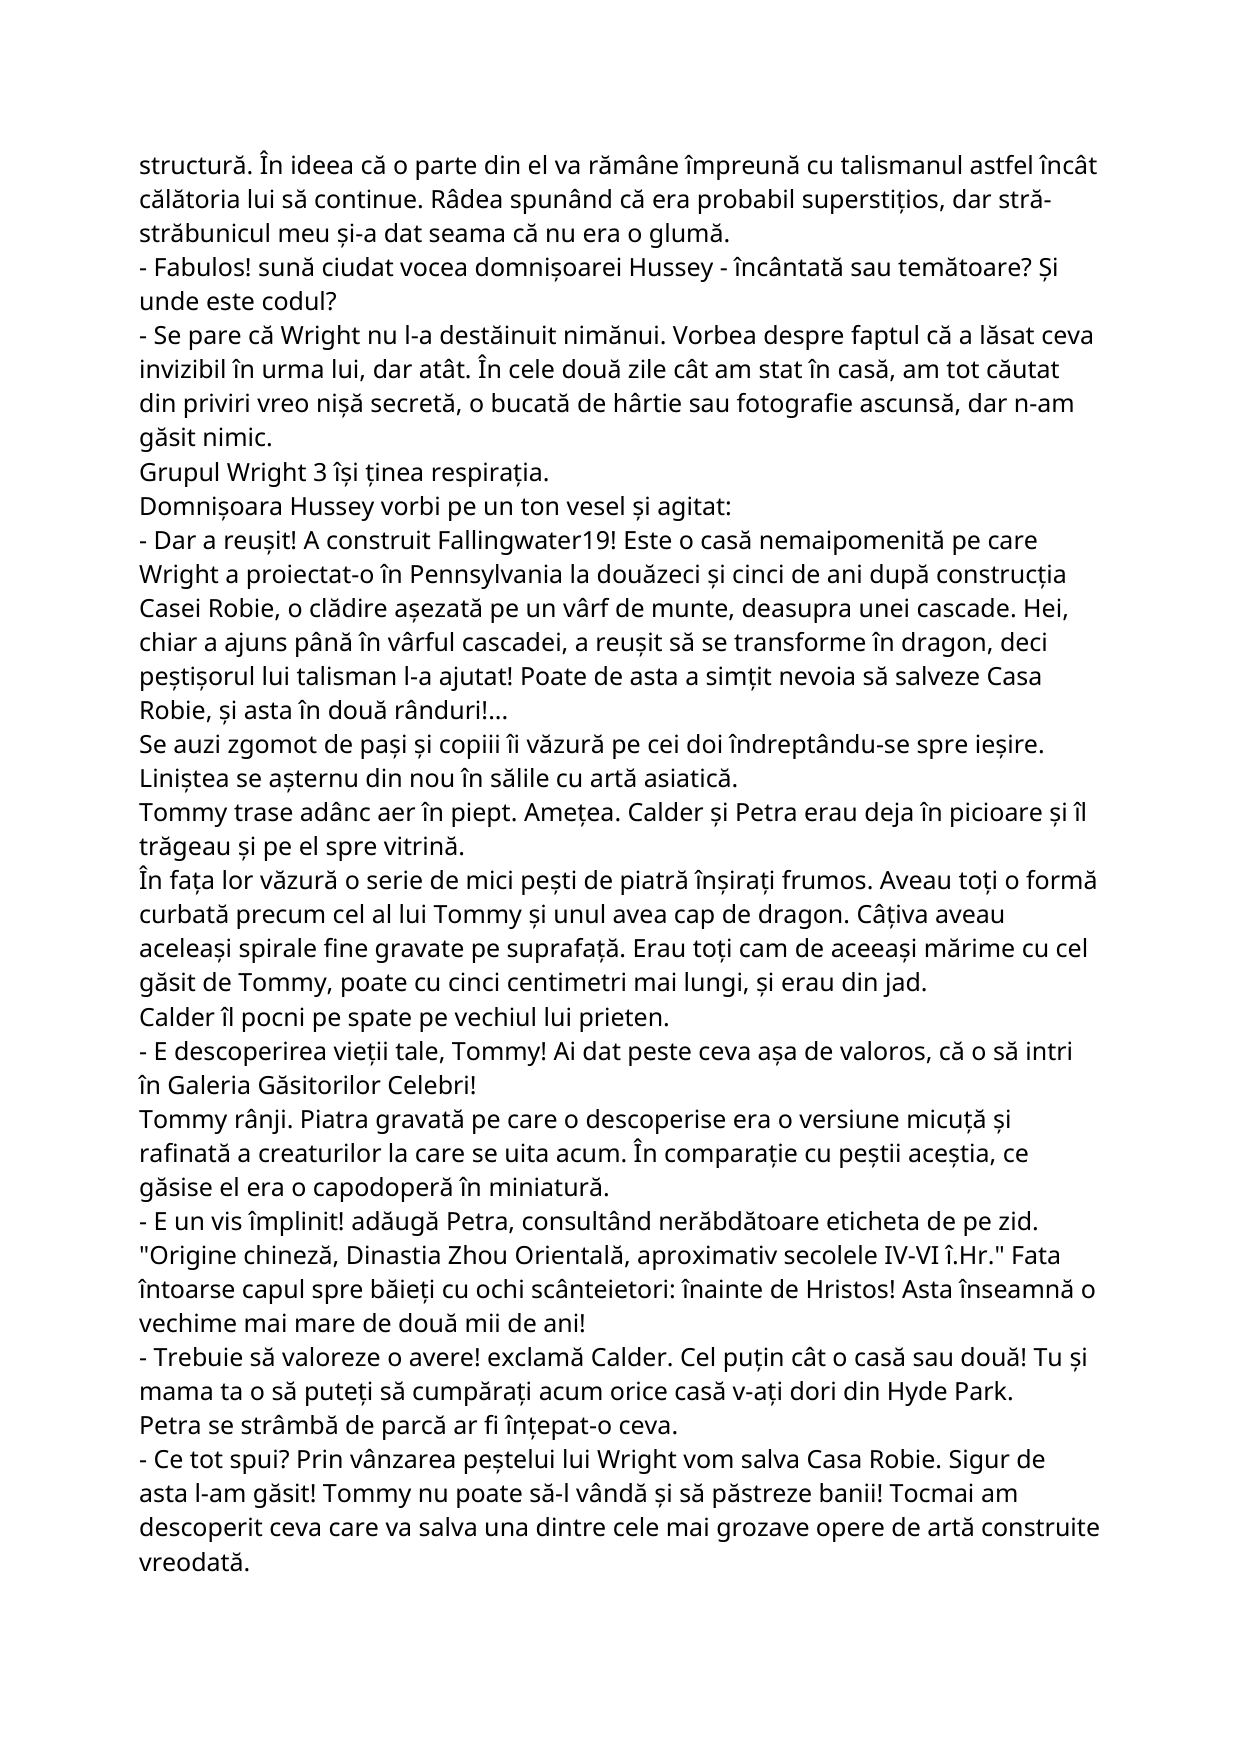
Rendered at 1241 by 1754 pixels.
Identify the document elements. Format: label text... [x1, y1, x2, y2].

text - Fabulos! sună ciudat vocea domnişoarei Hussey - încântată sau temătoare? Şi unde este codul? [139, 250, 1101, 318]
text - Se pare că Wright nu l-a destăinuit nimănui. Vorbea despre faptul că a lăsat ceva invizibil în urma lui, dar atât. În cele două zile cât am stat în casă, am tot căutat din priviri vreo nişă secretă, o bucată de hârtie sau fotografie ascunsă, dar n-am găsit nimic. [139, 318, 1101, 454]
text Tommy trase adânc aer în piept. Ameţea. Calder şi Petra erau deja în picioare şi îl trăgeau şi pe el spre vitrină. [139, 795, 1101, 863]
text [139, 148, 1101, 250]
text Calder îl pocni pe spate pe vechiul lui prieten. [139, 999, 1101, 1033]
text - Trebuie să valoreze o avere! exclamă Calder. Cel puţin cât o casă sau două! Tu şi mama ta o să puteţi să cumpăraţi acum orice casă v-aţi dori din Hyde Park. [139, 1340, 1101, 1408]
text - E descoperirea vieţii tale, Tommy! Ai dat peste ceva aşa de valoros, că o să intri în Galeria Găsitorilor Celebri! [139, 1033, 1101, 1101]
text - Ce tot spui? Prin vânzarea peştelui lui Wright vom salva Casa Robie. Sigur de asta l-am găsit! Tommy nu poate să-l vândă şi să păstreze banii! Tocmai am descoperit ceva care va salva una dintre cele mai grozave opere de artă construite vreodată. [139, 1442, 1101, 1578]
text În faţa lor văzură o serie de mici peşti de piatră înşiraţi frumos. Aveau toţi o formă curbată precum cel al lui Tommy şi unul avea cap de dragon. Câţiva aveau aceleaşi spirale fine gravate pe suprafaţă. Erau toţi cam de aceeaşi mărime cu cel găsit de Tommy, poate cu cinci centimetri mai lungi, şi erau din jad. [139, 863, 1101, 999]
text Se auzi zgomot de paşi şi copiii îi văzură pe cei doi îndreptându-se spre ieşire. Liniştea se aşternu din nou în sălile cu artă asiatică. [139, 727, 1101, 795]
text Tommy rânji. Piatra gravată pe care o descoperise era o versiune micuţă şi rafinată a creaturilor la care se uita acum. În comparaţie cu peştii aceştia, ce găsise el era o capodoperă în miniatură. [139, 1101, 1101, 1203]
text Petra se strâmbă de parcă ar fi înţepat-o ceva. [139, 1408, 1101, 1442]
text - E un vis împlinit! adăugă Petra, consultând nerăbdătoare eticheta de pe zid. "Origine chineză, Dinastia Zhou Orientală, aproximativ secolele IV-VI î.Hr." Fata întoarse capul spre băieţi cu ochi scânteietori: înainte de Hristos! Asta înseamnă o vechime mai mare de două mii de ani! [139, 1203, 1101, 1340]
text - Dar a reuşit! A construit Fallingwater19! Este o casă nemaipomenită pe care Wright a proiectat-o în Pennsylvania la douăzeci şi cinci de ani după construcţia Casei Robie, o clădire aşezată pe un vârf de munte, deasupra unei cascade. Hei, chiar a ajuns până în vârful cascadei, a reuşit să se transforme în dragon, deci peştişorul lui talisman l-a ajutat! Poate de asta a simţit nevoia să salveze Casa Robie, şi asta în două rânduri!... [139, 522, 1101, 727]
text Grupul Wright 3 îşi ţinea respiraţia. [139, 454, 1101, 488]
text Domnişoara Hussey vorbi pe un ton vesel şi agitat: [139, 488, 1101, 522]
